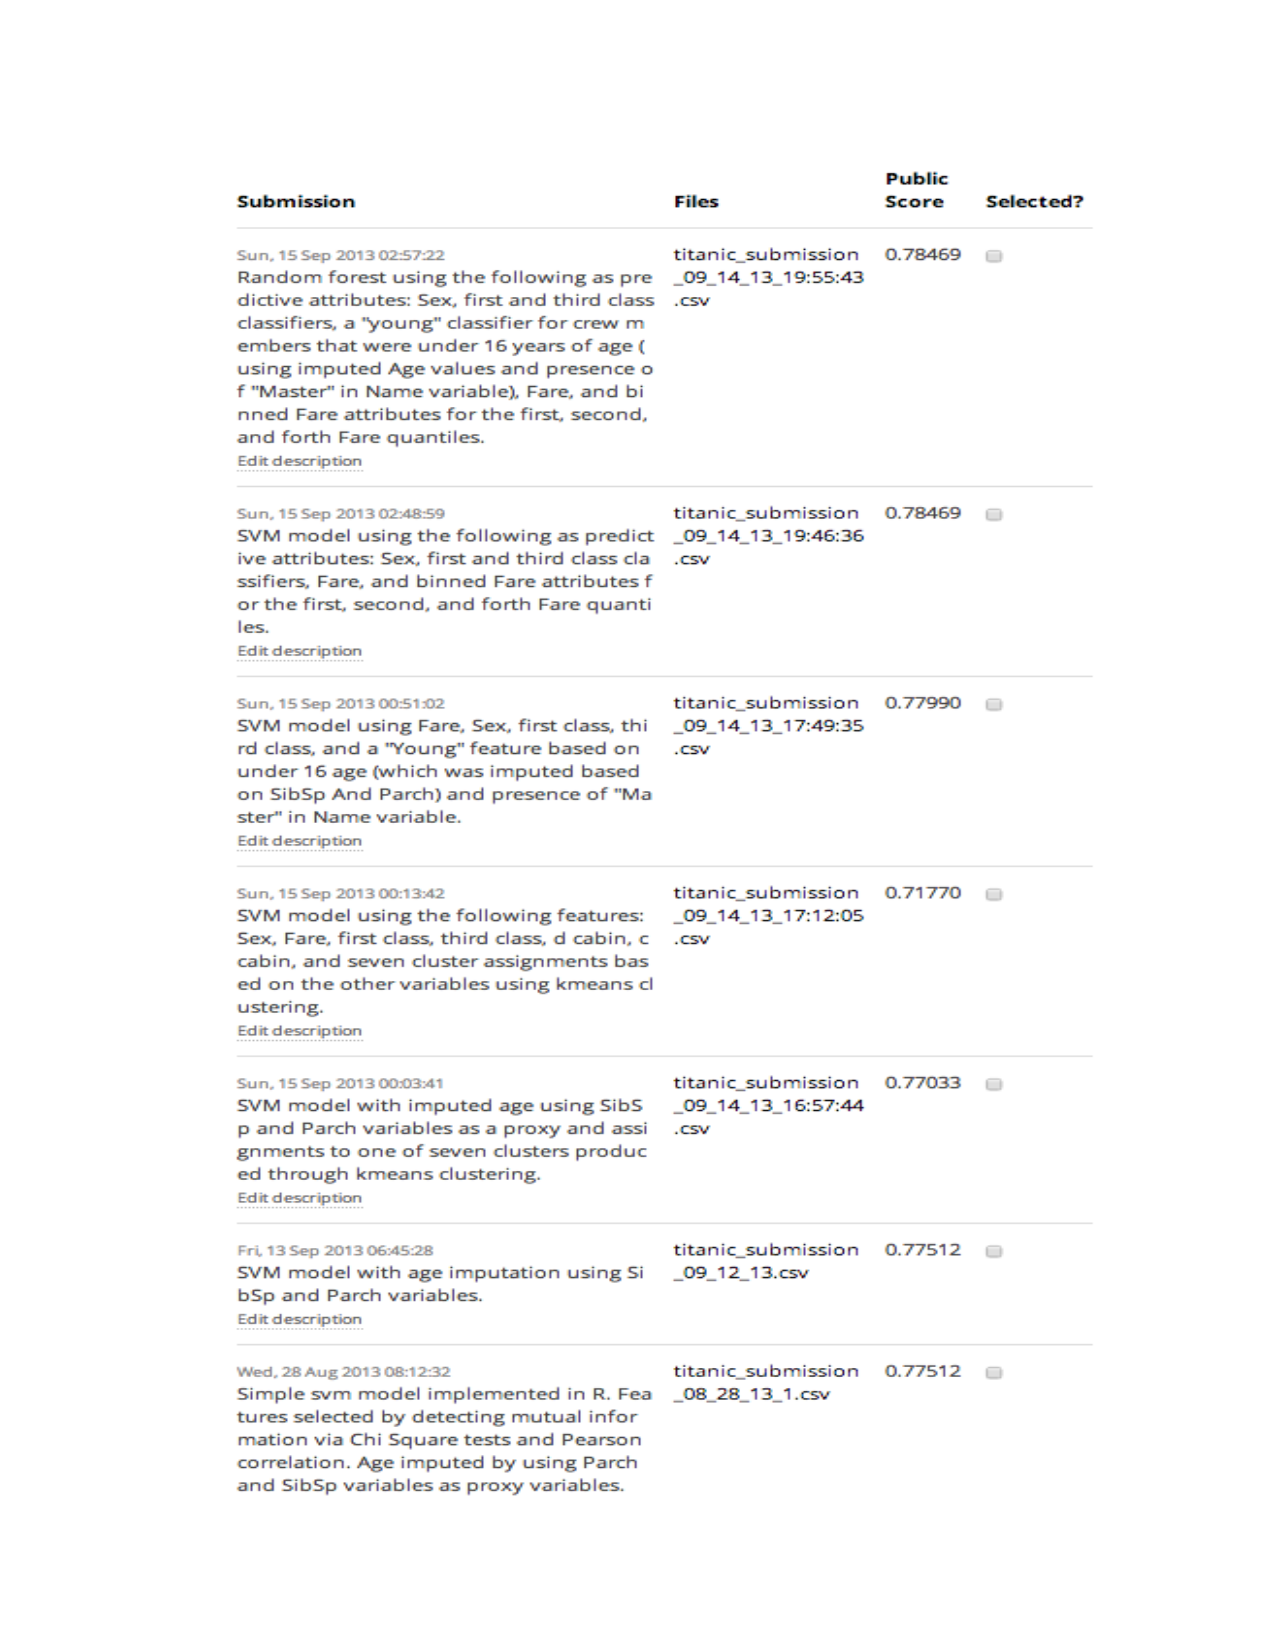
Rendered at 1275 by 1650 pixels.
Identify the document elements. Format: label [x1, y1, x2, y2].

picture [187, 150, 1163, 1501]
